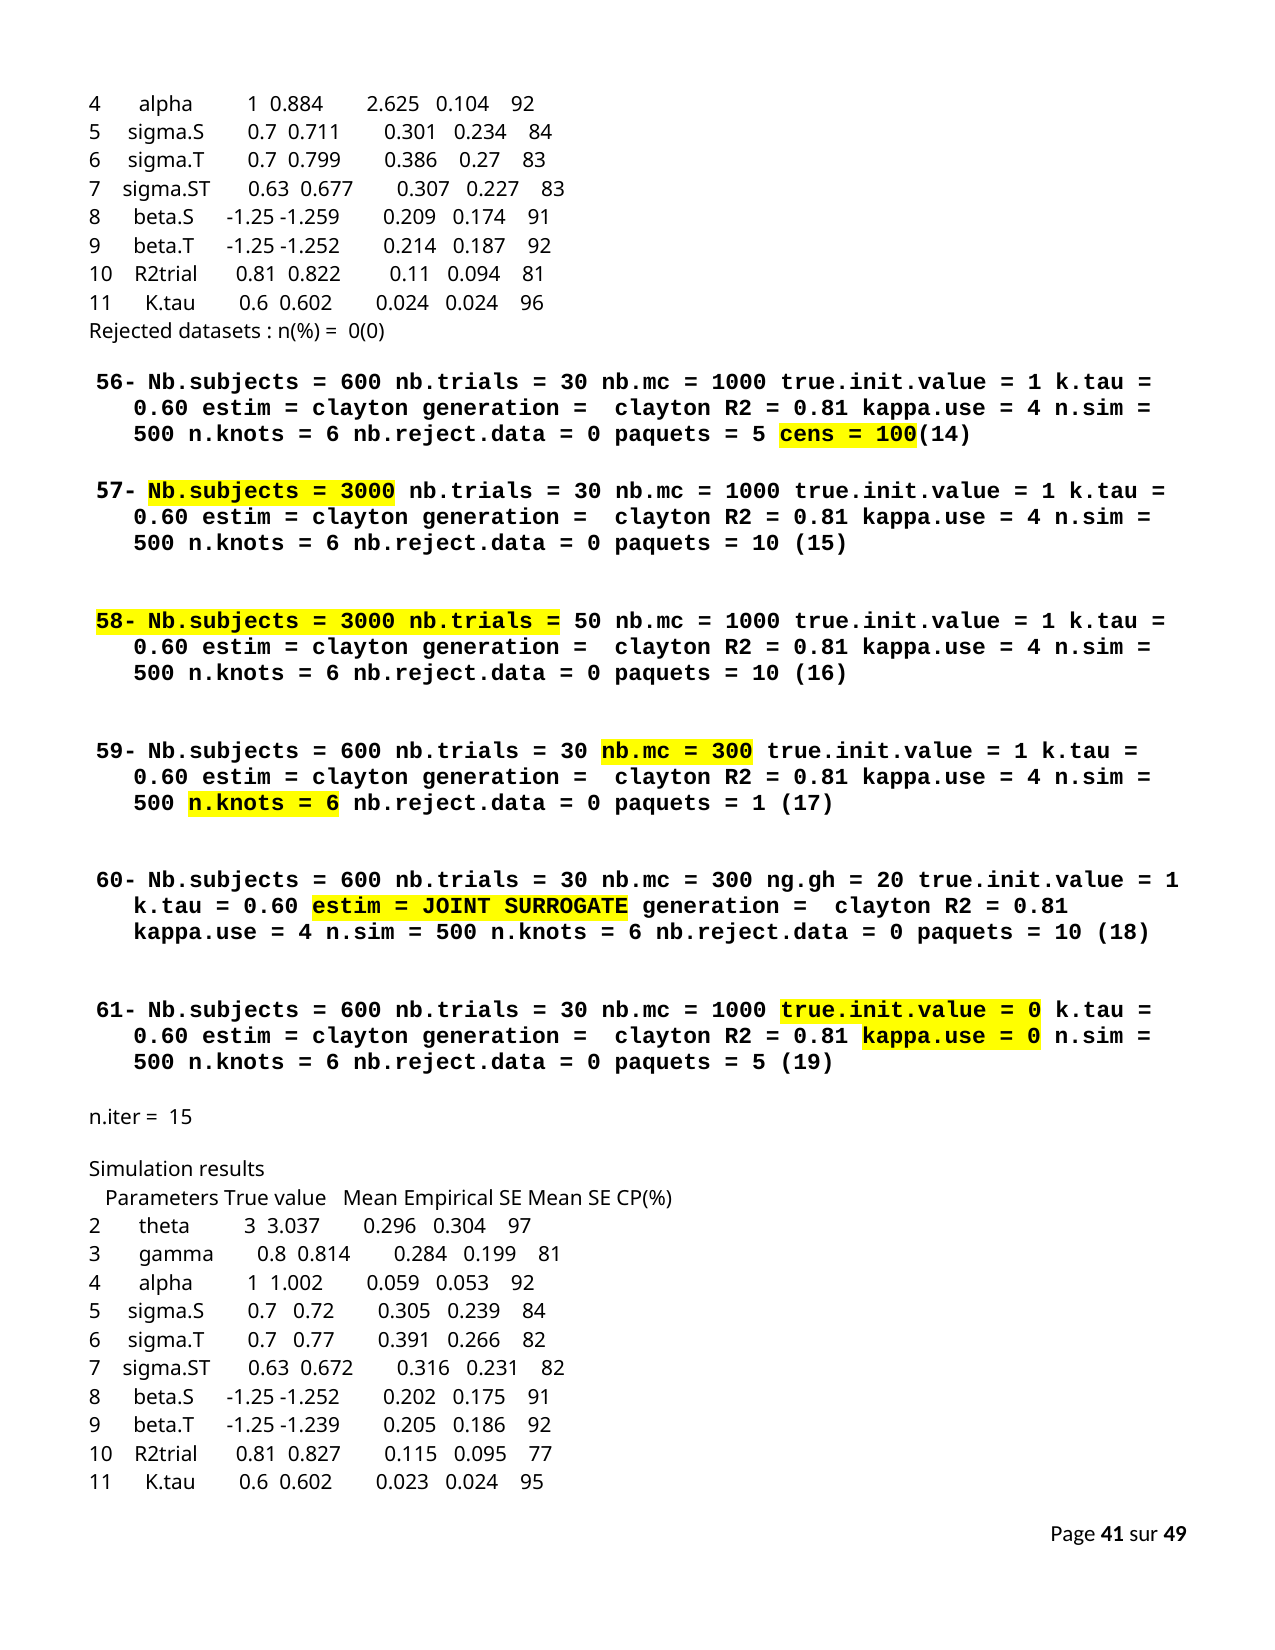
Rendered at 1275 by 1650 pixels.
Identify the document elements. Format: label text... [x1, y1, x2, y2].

text 10 R2trial 0.81 0.827 0.115 0.095 77 [89, 1439, 1186, 1467]
list Nb.subjects = 600 nb.trials = 30 nb.mc = 1000 true.init.value = 1 k.tau = 0.60 estim = clayton generation = clayton R2 = 0.81 kappa.use = 4 n.sim = 500 n.knots = 6 nb.reject.data = 0 paquets = 5 cens = 100(14) [96, 371, 1186, 448]
text n.iter = 15 [89, 1102, 1186, 1131]
text 4 alpha 1 0.884 2.625 0.104 92 [89, 89, 1186, 117]
text Simulation results [89, 1154, 1186, 1183]
text 5 sigma.S 0.7 0.711 0.301 0.234 84 [89, 117, 1186, 146]
text 9 beta.T -1.25 -1.252 0.214 0.187 92 [89, 231, 1186, 259]
text 5 sigma.S 0.7 0.72 0.305 0.239 84 [89, 1296, 1186, 1325]
list Nb.subjects = 600 nb.trials = 30 nb.mc = 1000 true.init.value = 0 k.tau = 0.60 estim = clayton generation = clayton R2 = 0.81 kappa.use = 0 n.sim = 500 n.knots = 6 nb.reject.data = 0 paquets = 5 (19) [96, 998, 1186, 1076]
text 3 gamma 0.8 0.814 0.284 0.199 81 [89, 1239, 1186, 1268]
text Parameters True value Mean Empirical SE Mean SE CP(%) [89, 1183, 1186, 1211]
list Nb.subjects = 600 nb.trials = 30 nb.mc = 300 ng.gh = 20 true.init.value = 1 k.tau = 0.60 estim = JOINT SURROGATE generation = clayton R2 = 0.81 kappa.use = 4 n.sim = 500 n.knots = 6 nb.reject.data = 0 paquets = 10 (18) [96, 869, 1186, 947]
text 8 beta.S -1.25 -1.259 0.209 0.174 91 [89, 202, 1186, 231]
list Nb.subjects = 3000 nb.trials = 50 nb.mc = 1000 true.init.value = 1 k.tau = 0.60 estim = clayton generation = clayton R2 = 0.81 kappa.use = 4 n.sim = 500 n.knots = 6 nb.reject.data = 0 paquets = 10 (16) [96, 609, 1186, 687]
text 10 R2trial 0.81 0.822 0.11 0.094 81 [89, 259, 1186, 288]
text 9 beta.T -1.25 -1.239 0.205 0.186 92 [89, 1410, 1186, 1439]
text 7 sigma.ST 0.63 0.672 0.316 0.231 82 [89, 1353, 1186, 1382]
text 7 sigma.ST 0.63 0.677 0.307 0.227 83 [89, 174, 1186, 202]
text Rejected datasets : n(%) = 0(0) [89, 316, 1186, 344]
list Nb.subjects = 600 nb.trials = 30 nb.mc = 300 true.init.value = 1 k.tau = 0.60 estim = clayton generation = clayton R2 = 0.81 kappa.use = 4 n.sim = 500 n.knots = 6 nb.reject.data = 0 paquets = 1 (17) [96, 739, 1186, 817]
text 11 K.tau 0.6 0.602 0.023 0.024 95 [89, 1467, 1186, 1496]
text 2 theta 3 3.037 0.296 0.304 97 [89, 1211, 1186, 1239]
text 4 alpha 1 1.002 0.059 0.053 92 [89, 1268, 1186, 1296]
text 11 K.tau 0.6 0.602 0.024 0.024 96 [89, 288, 1186, 316]
text 6 sigma.T 0.7 0.799 0.386 0.27 83 [89, 146, 1186, 174]
list Nb.subjects = 3000 nb.trials = 30 nb.mc = 1000 true.init.value = 1 k.tau = 0.60 estim = clayton generation = clayton R2 = 0.81 kappa.use = 4 n.sim = 500 n.knots = 6 nb.reject.data = 0 paquets = 10 (15) [96, 474, 1186, 557]
text 6 sigma.T 0.7 0.77 0.391 0.266 82 [89, 1325, 1186, 1353]
text 8 beta.S -1.25 -1.252 0.202 0.175 91 [89, 1382, 1186, 1410]
